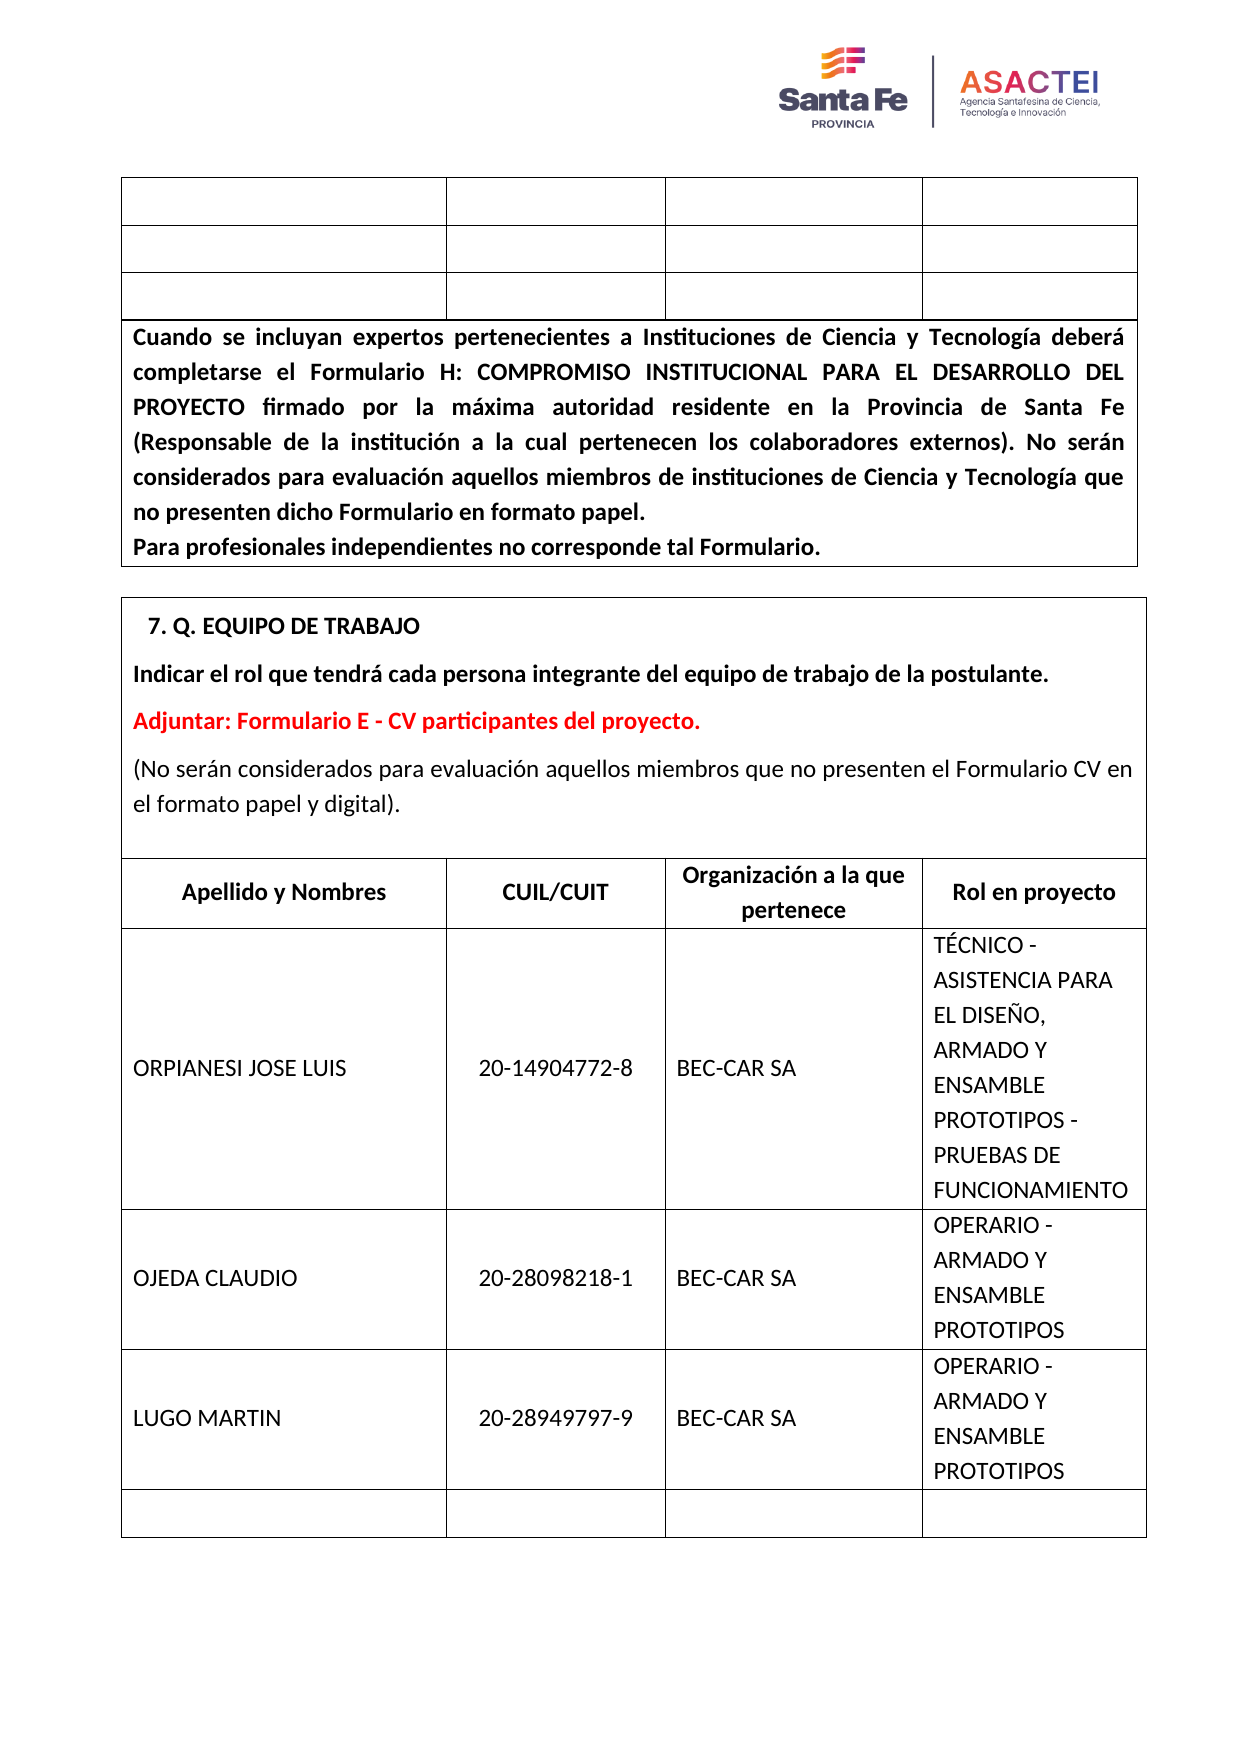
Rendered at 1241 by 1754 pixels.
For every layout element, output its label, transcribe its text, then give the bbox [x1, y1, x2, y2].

table_cell OPERARIO - ARMADO Y ENSAMBLE PROTOTIPOS [923, 1350, 1146, 1489]
table_cell ORPIANESI JOSE LUIS [122, 929, 446, 1208]
table_cell OPERARIO - ARMADO Y ENSAMBLE PROTOTIPOS [923, 1210, 1146, 1349]
table_cell [923, 1490, 1146, 1537]
table_cell [447, 1490, 665, 1537]
table_cell Organización a la que pertenece [666, 859, 922, 928]
table_cell BEC-CAR SA [666, 1210, 922, 1349]
table_cell [122, 273, 446, 319]
table_cell [666, 273, 922, 319]
table_cell BEC-CAR SA [666, 1350, 922, 1489]
table_header 7. Q. EQUIPO DE TRABAJO Indicar el rol que tendrá cada persona integrante del equipo de trabajo de la postulante. Adjuntar: Formulario E - CV participantes del proyecto. (No serán considerados para evaluación aquellos miembros que no presenten el Formulario CV en el formato papel y digital). [122, 598, 1146, 858]
table_cell [666, 226, 922, 272]
table_cell [122, 178, 446, 224]
table_cell OJEDA CLAUDIO [122, 1210, 446, 1349]
table_cell 20-28949797-9 [447, 1350, 665, 1489]
table_cell LUGO MARTIN [122, 1350, 446, 1489]
table_cell [923, 226, 1137, 272]
table_cell 20-28098218-1 [447, 1210, 665, 1349]
table_cell TÉCNICO - ASISTENCIA PARA EL DISEÑO, ARMADO Y ENSAMBLE PROTOTIPOS - PRUEBAS DE FUNCIONAMIENTO [923, 929, 1146, 1208]
table_header Cuando se incluyan expertos pertenecientes a Instituciones de Ciencia y Tecnología deberá completarse el Formulario H: COMPROMISO INSTITUCIONAL PARA EL DESARROLLO DEL PROYECTO firmado por la máxima autoridad residente en la Provincia de Santa Fe (Responsable de la institución a la cual pertenecen los colaboradores externos). No serán considerados para evaluación aquellos miembros de instituciones de Ciencia y Tecnología que no presenten dicho Formulario en formato papel. Para profesionales independientes no corresponde tal Formulario. [122, 321, 1137, 566]
table_cell Rol en proyecto [923, 859, 1146, 928]
table_cell [666, 1490, 922, 1537]
table_cell [122, 226, 446, 272]
table_cell [122, 1490, 446, 1537]
table_cell 20-14904772-8 [447, 929, 665, 1208]
table_cell [666, 178, 922, 224]
table_cell [447, 178, 665, 224]
picture [736, 17, 1129, 161]
table_cell Apellido y Nombres [122, 859, 446, 928]
table_cell CUIL/CUIT [447, 859, 665, 928]
table_cell [447, 226, 665, 272]
table_cell [923, 273, 1137, 319]
table_cell [447, 273, 665, 319]
table_cell BEC-CAR SA [666, 929, 922, 1208]
table_cell [923, 178, 1137, 224]
